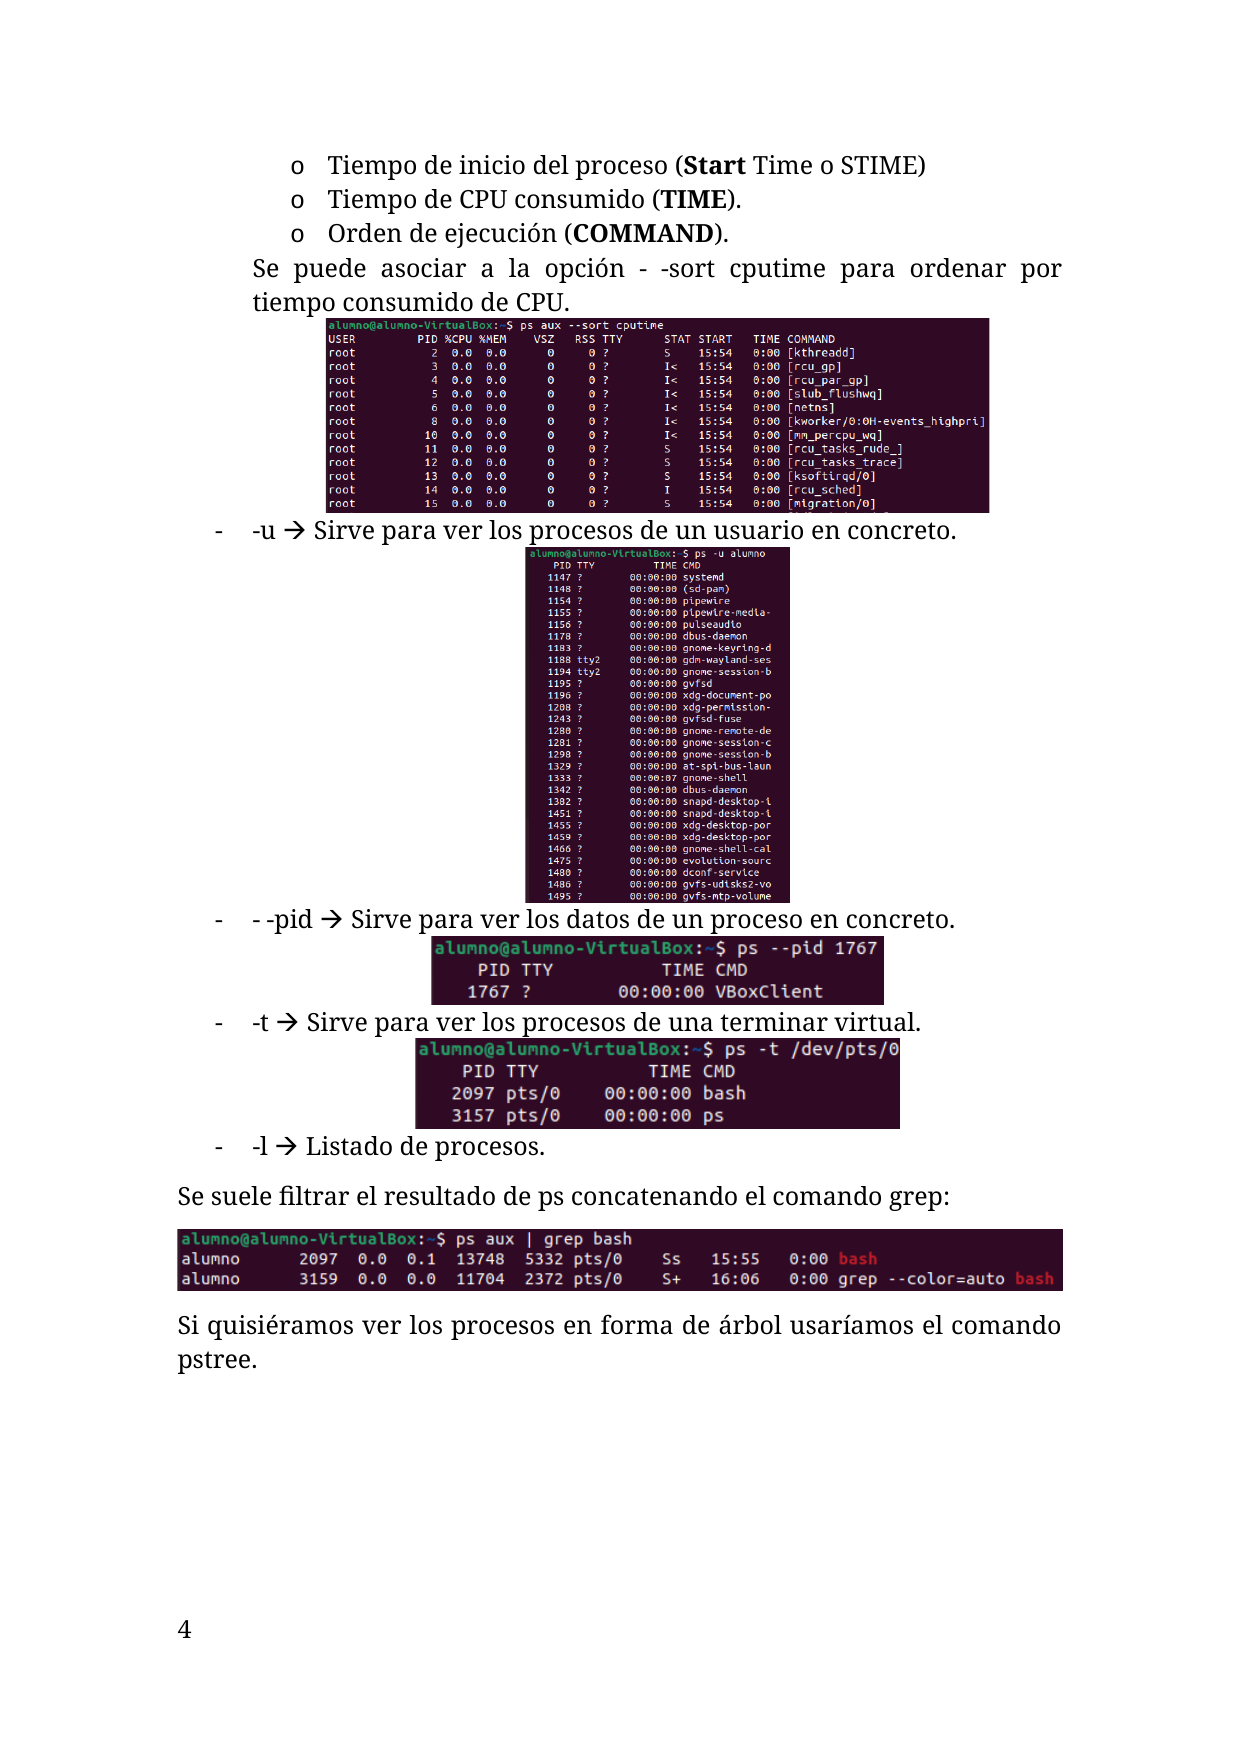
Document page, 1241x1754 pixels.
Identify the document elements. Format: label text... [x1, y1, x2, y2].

list Se puede asociar a la opción - -sort cputime para ordenar por tiempo consumido de CPU. [252, 250, 1063, 318]
picture [431, 936, 884, 1005]
picture [525, 547, 790, 903]
list - -pid Sirve para ver los datos de un proceso en concreto. [215, 902, 1063, 936]
list Orden de ejecución (COMMAND). [290, 216, 1063, 250]
list -l Listado de procesos. [215, 1128, 1063, 1162]
list Tiempo de inicio del proceso (Start Time o STIME) [290, 148, 1063, 182]
picture [177, 1229, 1063, 1291]
text Se suele filtrar el resultado de ps concatenando el comando grep: [177, 1179, 1063, 1213]
picture [325, 318, 990, 513]
list Tiempo de CPU consumido (TIME). [290, 182, 1063, 216]
list -t Sirve para ver los procesos de una terminar virtual. [215, 1004, 1063, 1038]
text Si quisiéramos ver los procesos en forma de árbol usaríamos el comando pstree. [177, 1307, 1063, 1375]
picture [415, 1038, 900, 1129]
list -u Sirve para ver los procesos de un usuario en concreto. [215, 513, 1063, 547]
